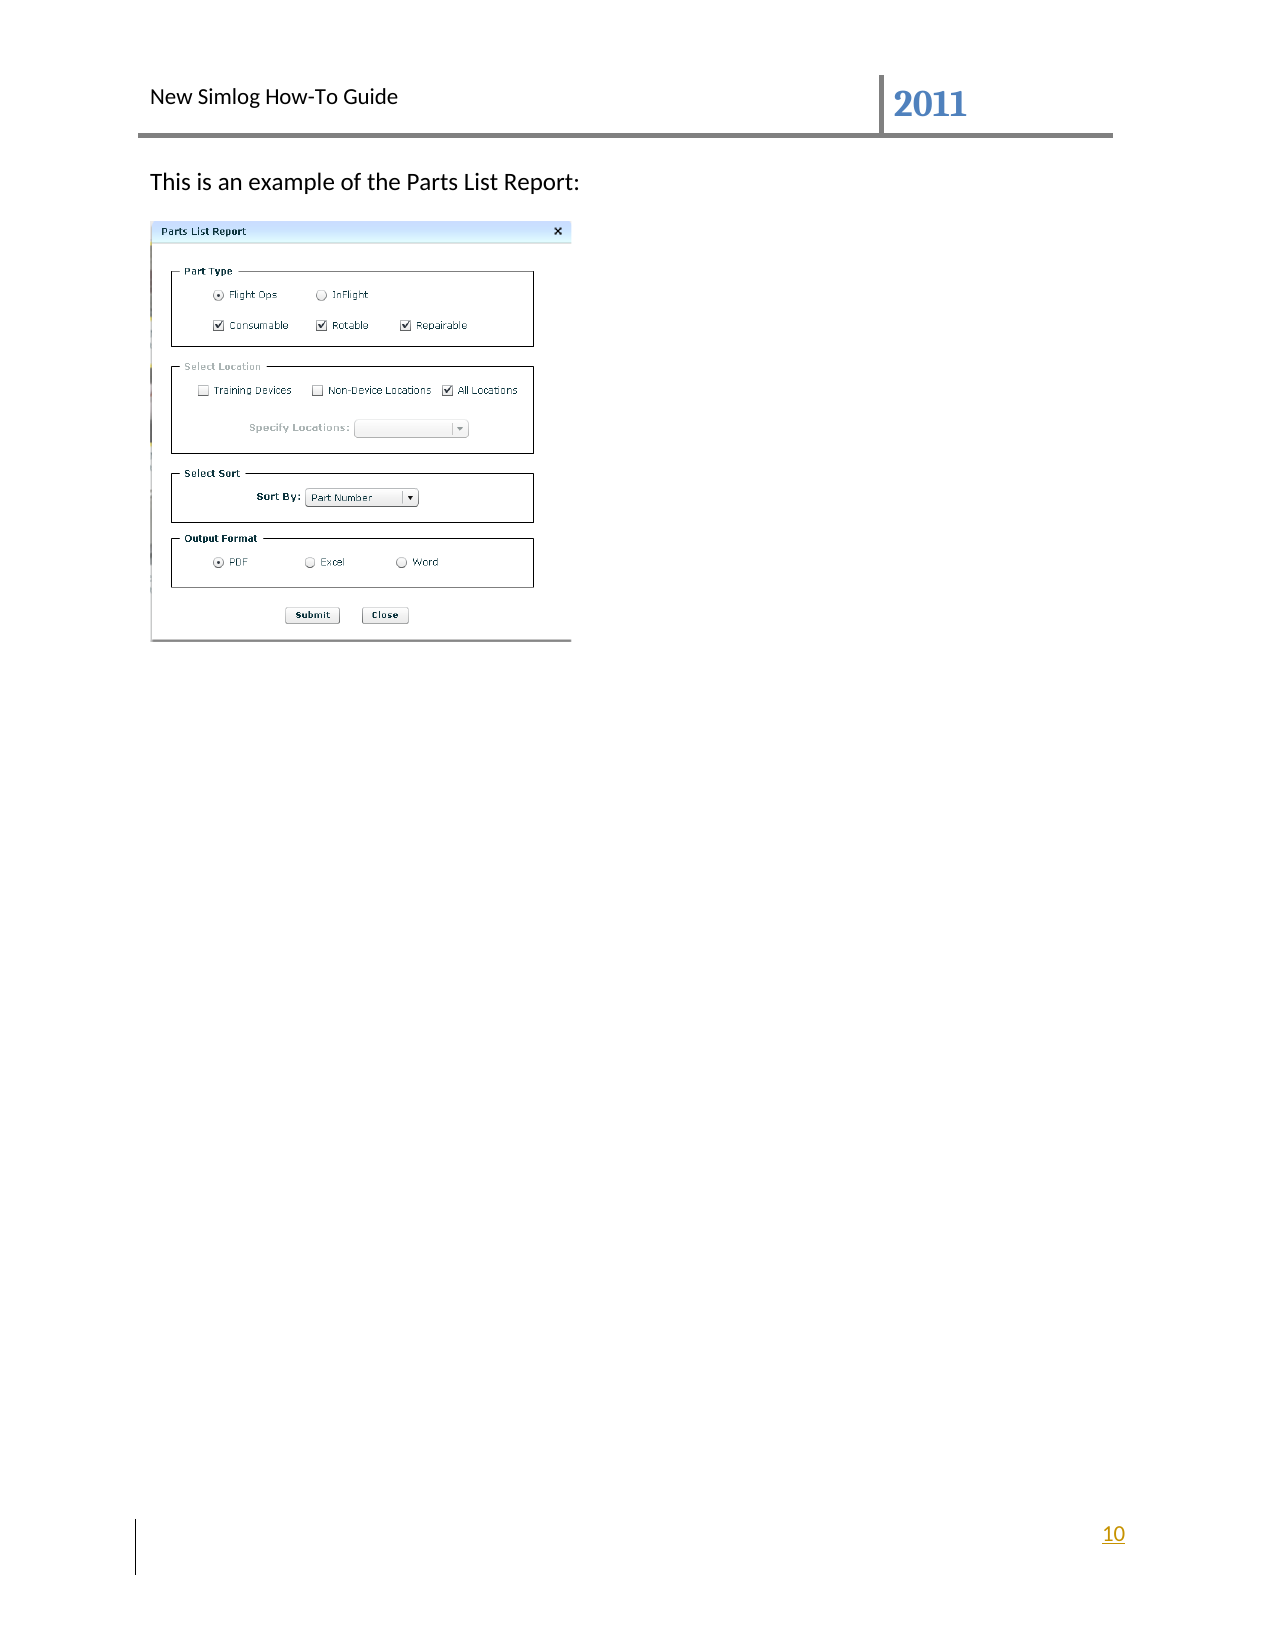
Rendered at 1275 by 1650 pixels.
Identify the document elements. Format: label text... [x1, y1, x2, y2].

text This is an example of the Parts List Report: [150, 166, 1125, 196]
picture [150, 221, 572, 642]
